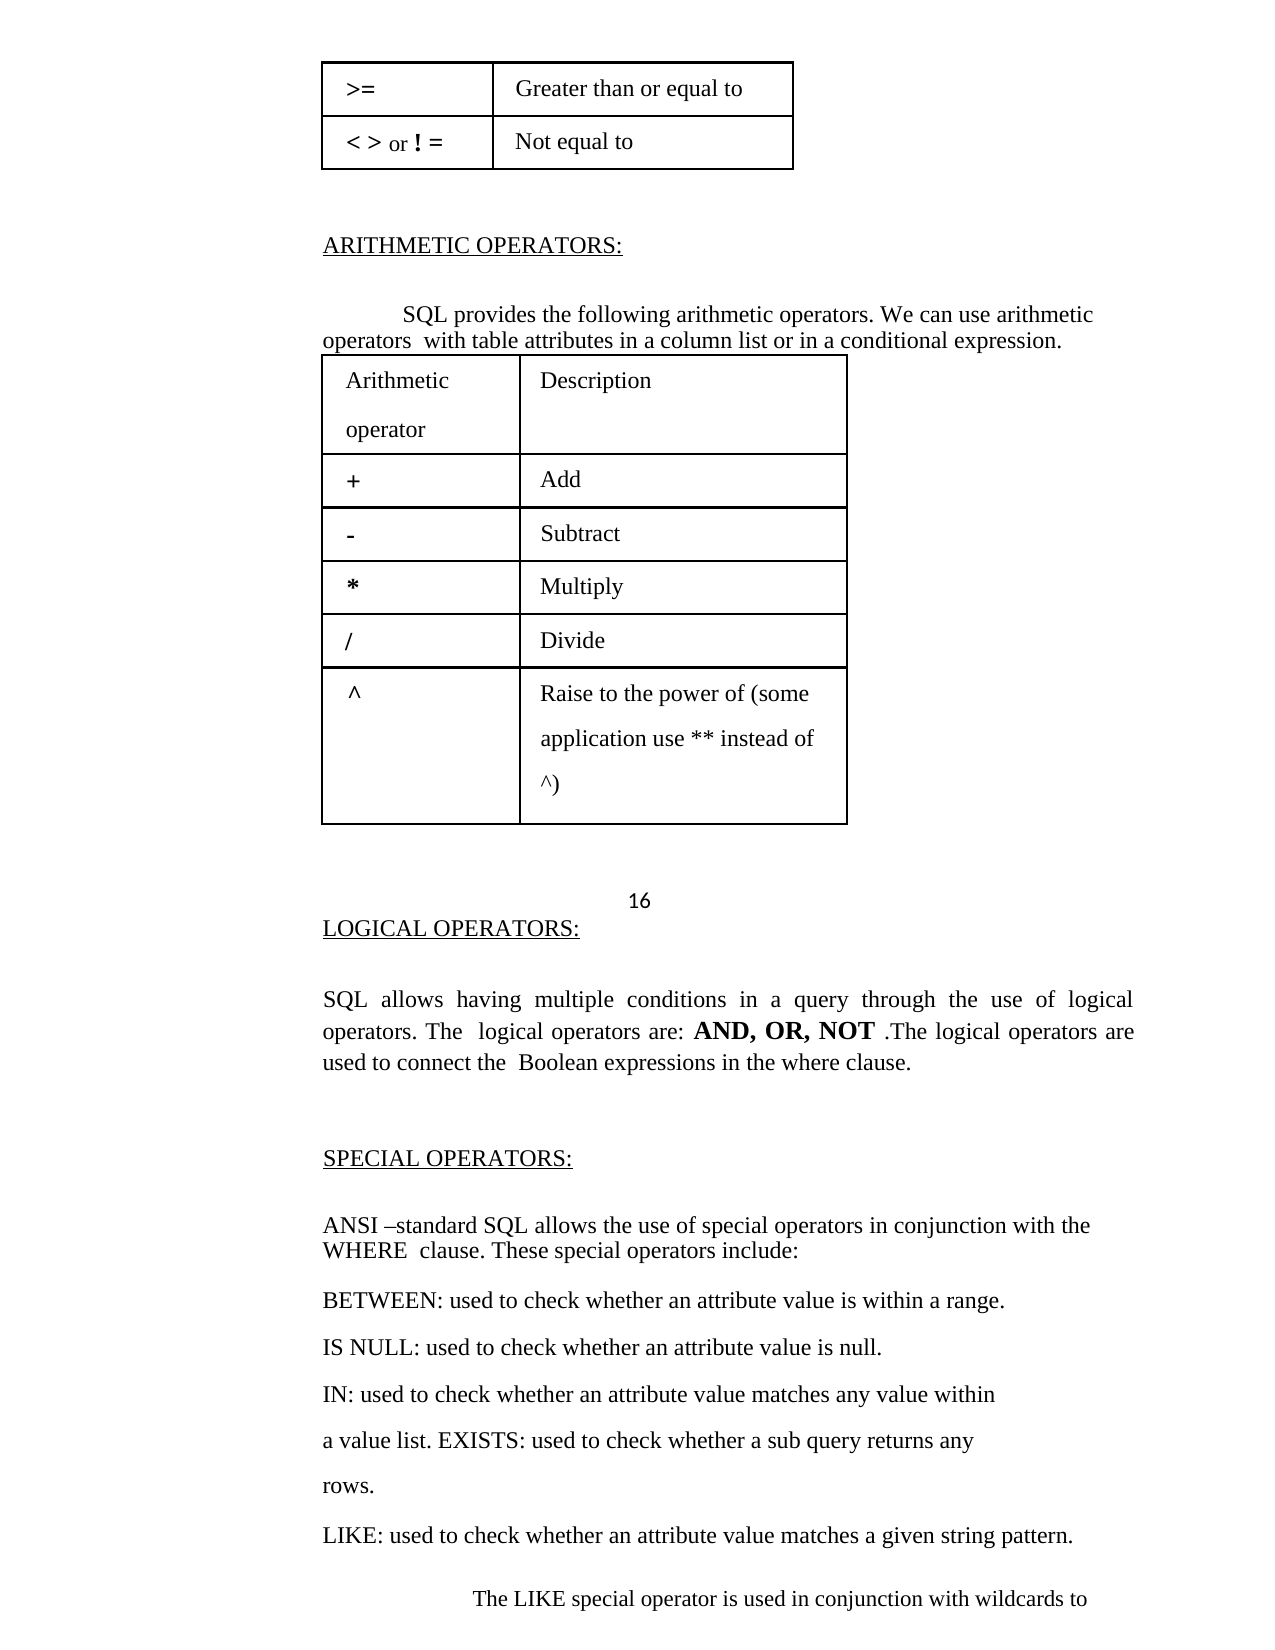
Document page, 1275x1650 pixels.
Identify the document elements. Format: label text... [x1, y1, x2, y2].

table_cell Subtract [521, 509, 846, 560]
table_cell - [323, 509, 519, 560]
table_cell Greater than or equal to [494, 64, 792, 115]
table_header Description [521, 356, 846, 453]
text 16 [103, 886, 651, 914]
text ARITHMETIC OPERATORS: [322, 231, 1174, 258]
text LOGICAL OPERATORS: [322, 914, 1174, 941]
text SQL provides the following arithmetic operators. We can use arithmetic operators with table attributes in a column list or in a conditional expression. [322, 301, 1134, 354]
table_cell >= [323, 64, 492, 115]
text ANSI –standard SQL allows the use of special operators in conjunction with the WHERE clause. These special operators include: [322, 1214, 1134, 1264]
table_cell Raise to the power of (some application use ** instead of ^) [521, 669, 846, 823]
text BETWEEN: used to check whether an attribute value is within a range. [322, 1286, 1174, 1313]
table_cell Not equal to [494, 117, 792, 168]
table_cell / [323, 615, 519, 666]
text IN: used to check whether an attribute value matches any value within a value list. EXISTS: used to check whether a sub query returns any rows. [322, 1380, 1008, 1499]
table_cell Add [521, 455, 846, 506]
table_cell + [323, 455, 519, 506]
text SQL allows having multiple conditions in a query through the use of logical operators. The logical operators are: AND, OR, NOT .The logical operators are used to connect the Boolean expressions in the where clause. [322, 984, 1135, 1075]
text IS NULL: used to check whether an attribute value is null. [322, 1333, 1174, 1361]
table_cell ^ [323, 669, 519, 823]
table_cell < > or ! = [323, 117, 492, 168]
table_cell Divide [521, 615, 846, 666]
table_header Arithmetic operator [323, 356, 519, 453]
table_cell * [323, 562, 519, 613]
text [322, 1521, 1106, 1611]
table_cell Multiply [521, 562, 846, 613]
text SPECIAL OPERATORS: [323, 1144, 1174, 1171]
